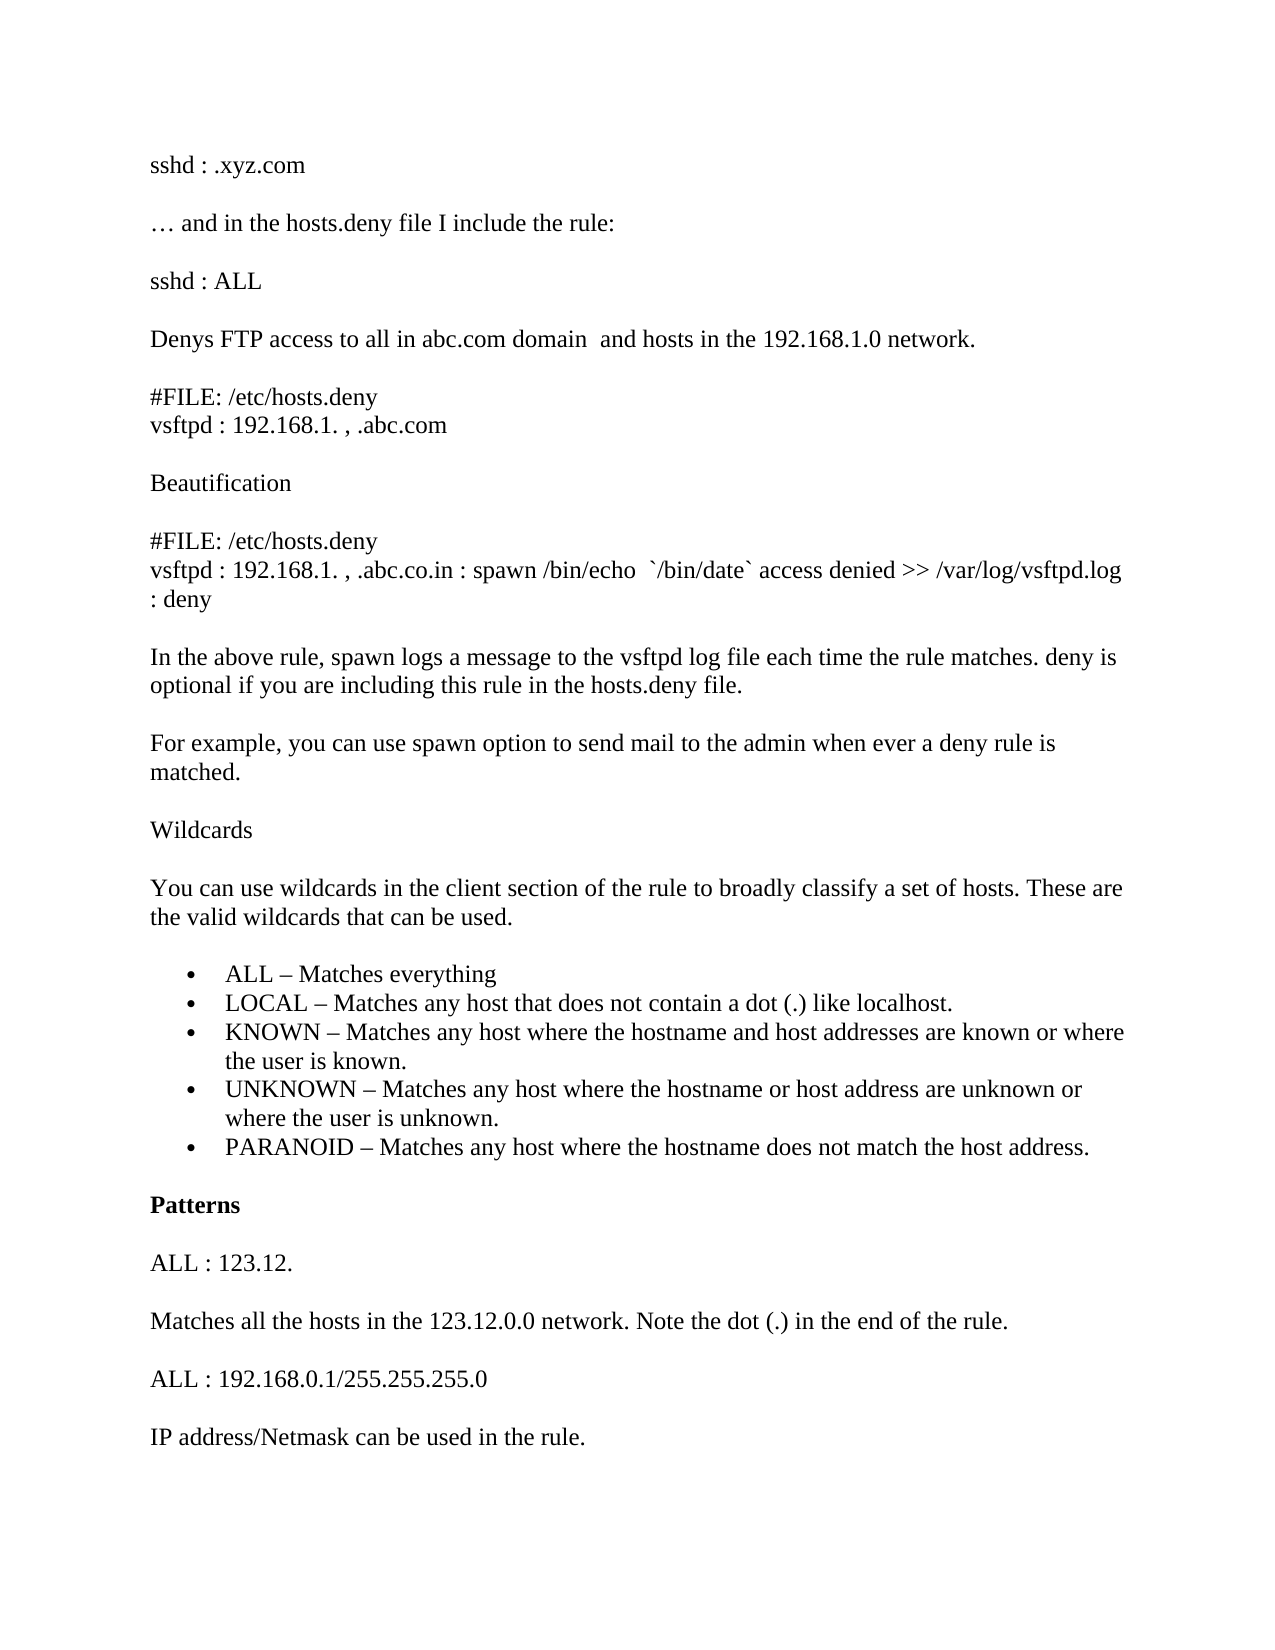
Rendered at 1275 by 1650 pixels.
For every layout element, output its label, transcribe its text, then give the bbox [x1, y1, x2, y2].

list LOCAL – Matches any host that does not contain a dot (.) like localhost. [187, 988, 1125, 1017]
text IP address/Netmask can be used in the rule. [150, 1422, 1125, 1450]
list KNOWN – Matches any host where the hostname and host addresses are known or where the user is known. [187, 1017, 1125, 1074]
text Beautification [150, 468, 1125, 497]
list PARANOID – Matches any host where the hostname does not match the host address. [187, 1132, 1125, 1161]
text Denys FTP access to all in abc.com domain and hosts in the 192.168.1.0 network. [150, 324, 1125, 352]
text sshd : .xyz.com [150, 150, 1125, 179]
text ALL : 123.12. [150, 1248, 1125, 1277]
text You can use wildcards in the client section of the rule to broadly classify a set of hosts. These are the valid wildcards that can be used. [150, 873, 1125, 930]
text In the above rule, spawn logs a message to the vsftpd log file each time the rule matches. deny is optional if you are including this rule in the hosts.deny file. [150, 642, 1125, 699]
list UNKNOWN – Matches any host where the hostname or host address are unknown or where the user is unknown. [187, 1074, 1125, 1132]
list ALL – Matches everything [187, 959, 1125, 988]
text ALL : 192.168.0.1/255.255.255.0 [150, 1364, 1125, 1392]
text #FILE: /etc/hosts.deny vsftpd : 192.168.1. , .abc.co.in : spawn /bin/echo `/bin/date` access denied >> /var/log/vsftpd.log : deny [150, 526, 1125, 612]
text Matches all the hosts in the 123.12.0.0 network. Note the dot (.) in the end of the rule. [150, 1306, 1125, 1334]
text #FILE: /etc/hosts.deny vsftpd : 192.168.1. , .abc.com [150, 382, 1125, 439]
text Wildcards [150, 815, 1125, 844]
text Patterns [150, 1190, 1125, 1219]
text For example, you can use spawn option to send mail to the admin when ever a deny rule is matched. [150, 728, 1125, 786]
text … and in the hosts.deny file I include the rule: [150, 208, 1125, 237]
text sshd : ALL [150, 266, 1125, 294]
